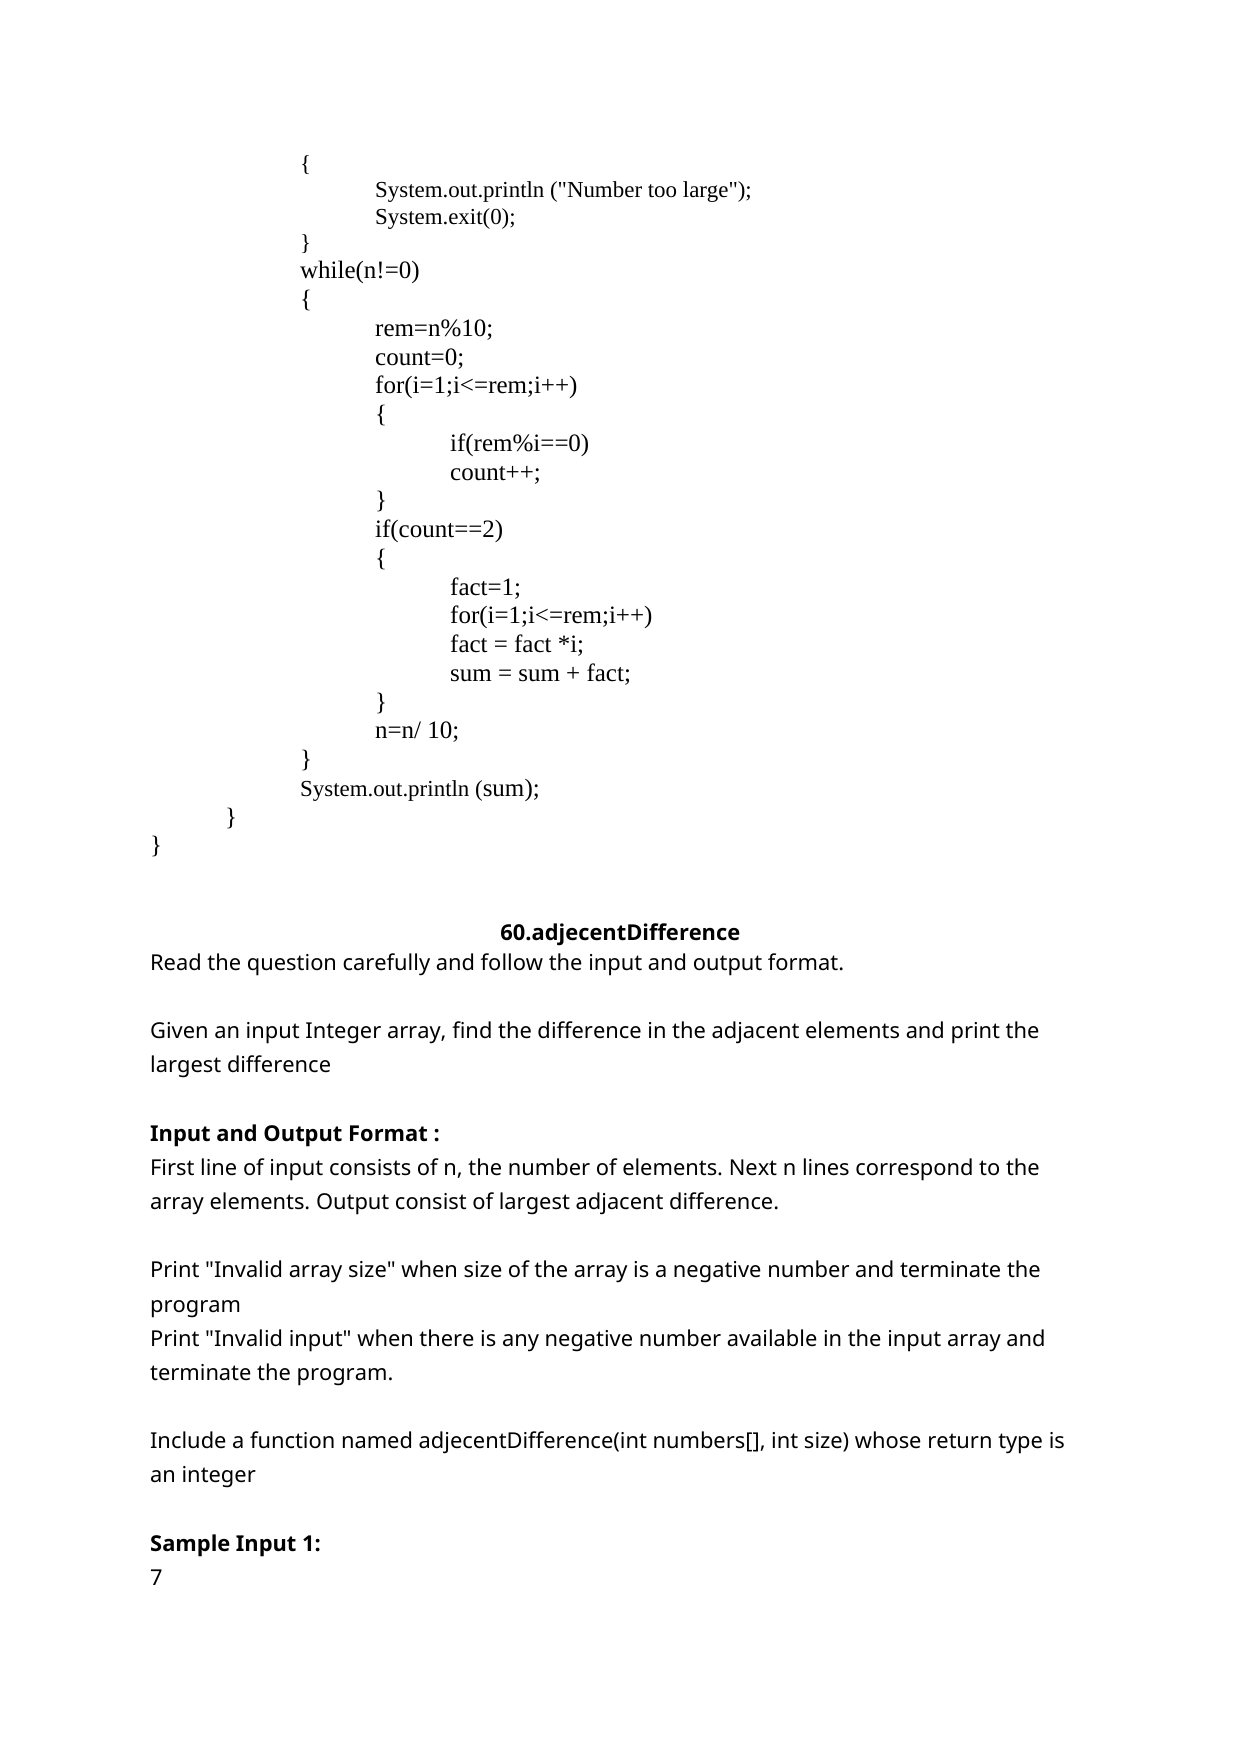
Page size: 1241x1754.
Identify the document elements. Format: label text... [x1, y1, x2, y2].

text if(rem%i==0) [150, 428, 1090, 457]
text { [150, 284, 1090, 313]
text sum = sum + fact; [150, 658, 1090, 687]
text System.exit(0); [150, 203, 1090, 229]
text { [150, 150, 1090, 176]
text while(n!=0) [150, 255, 1090, 284]
text rem=n%10; [150, 313, 1090, 342]
text } [150, 830, 1090, 859]
text } [150, 229, 1090, 255]
text fact = fact *i; [150, 629, 1090, 658]
text for(i=1;i<=rem;i++) [150, 370, 1090, 399]
text count=0; [150, 342, 1090, 370]
text { [150, 543, 1090, 572]
text for(i=1;i<=rem;i++) [150, 600, 1090, 629]
text fact=1; [150, 572, 1090, 600]
text System.out.println (sum); [150, 773, 1090, 802]
text } [150, 485, 1090, 514]
text } [150, 687, 1090, 715]
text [150, 947, 1090, 1592]
text } [150, 802, 1090, 830]
text } [150, 744, 1090, 773]
text count++; [150, 457, 1090, 485]
text { [150, 399, 1090, 428]
text 60.adjecentDifference [150, 912, 1090, 947]
text if(count==2) [150, 514, 1090, 543]
text System.out.println ("Number too large"); [150, 176, 1090, 203]
text n=n/ 10; [150, 715, 1090, 744]
